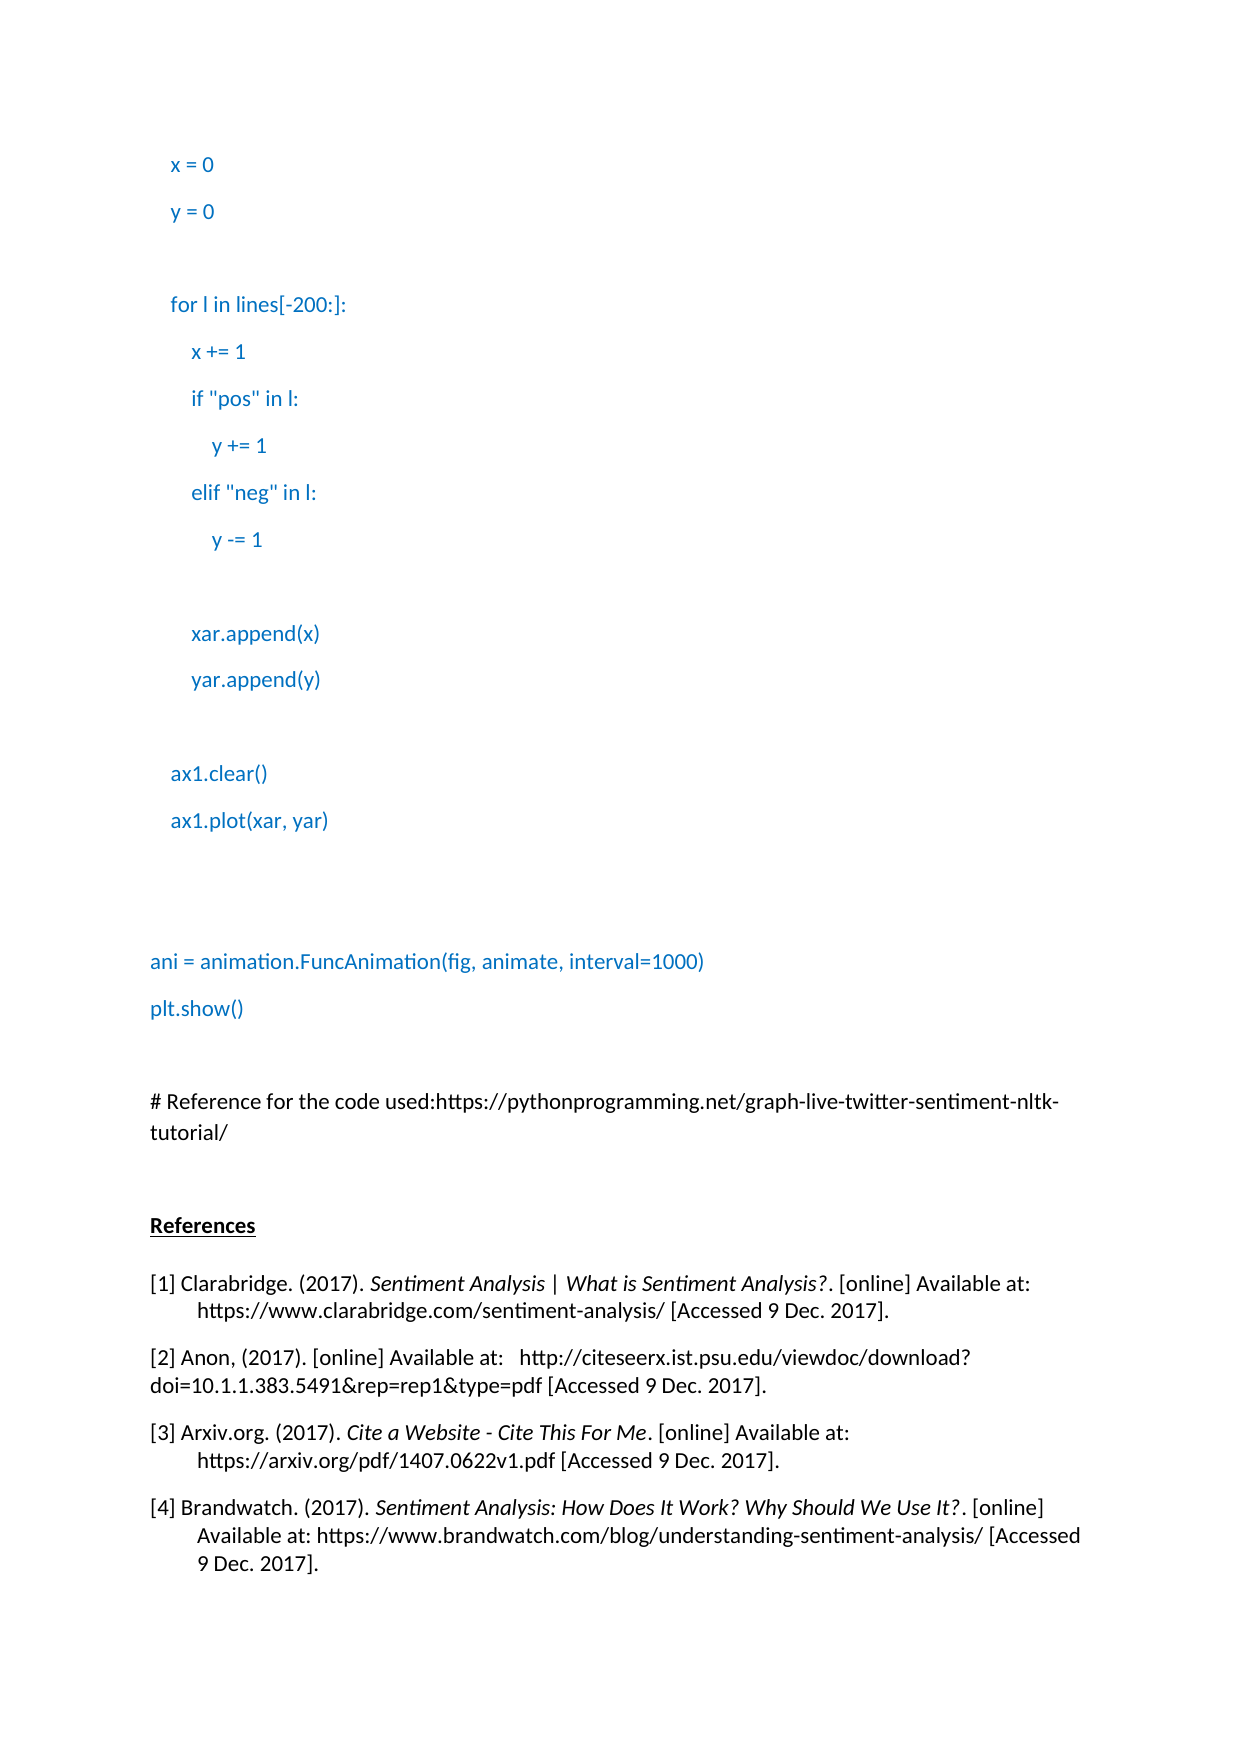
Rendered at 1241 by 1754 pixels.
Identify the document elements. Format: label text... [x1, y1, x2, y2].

text [1] Clarabridge. (2017). Sentiment Analysis | What is Sentiment Analysis?. [online] Available at: https://www.clarabridge.com/sentiment-analysis/ [Accessed 9 Dec. 2017]. [150, 1269, 1090, 1325]
text elif "neg" in l: [150, 478, 1090, 506]
text plt.show() [150, 994, 1090, 1022]
text if "pos" in l: [150, 384, 1090, 412]
text for l in lines[-200:]: [150, 291, 1090, 319]
text [4] Brandwatch. (2017). Sentiment Analysis: How Does It Work? Why Should We Use It?. [online] Available at: https://www.brandwatch.com/blog/understanding-sentiment-analysis/ [Accessed 9 Dec. 2017]. [150, 1493, 1090, 1577]
text ax1.clear() [150, 759, 1090, 787]
text [2] Anon, (2017). [online] Available at: http://citeseerx.ist.psu.edu/viewdoc/download?doi=10.1.1.383.5491&rep=rep1&type=pdf [Accessed 9 Dec. 2017]. [150, 1343, 1090, 1399]
text x += 1 [150, 337, 1090, 366]
text ax1.plot(xar, yar) [150, 806, 1090, 834]
text [3] Arxiv.org. (2017). Cite a Website - Cite This For Me. [online] Available at: https://arxiv.org/pdf/1407.0622v1.pdf [Accessed 9 Dec. 2017]. [150, 1418, 1090, 1474]
text xar.append(x) [150, 619, 1090, 647]
text y += 1 [150, 431, 1090, 459]
text References [150, 1211, 1090, 1239]
text y -= 1 [150, 525, 1090, 553]
text x = 0 [150, 150, 1090, 178]
text # Reference for the code used:https://pythonprogramming.net/graph-live-twitter-sentiment-nltk-tutorial/ [150, 1087, 1090, 1146]
text ani = animation.FuncAnimation(fig, animate, interval=1000) [150, 947, 1090, 975]
text yar.append(y) [150, 666, 1090, 694]
text y = 0 [150, 197, 1090, 225]
